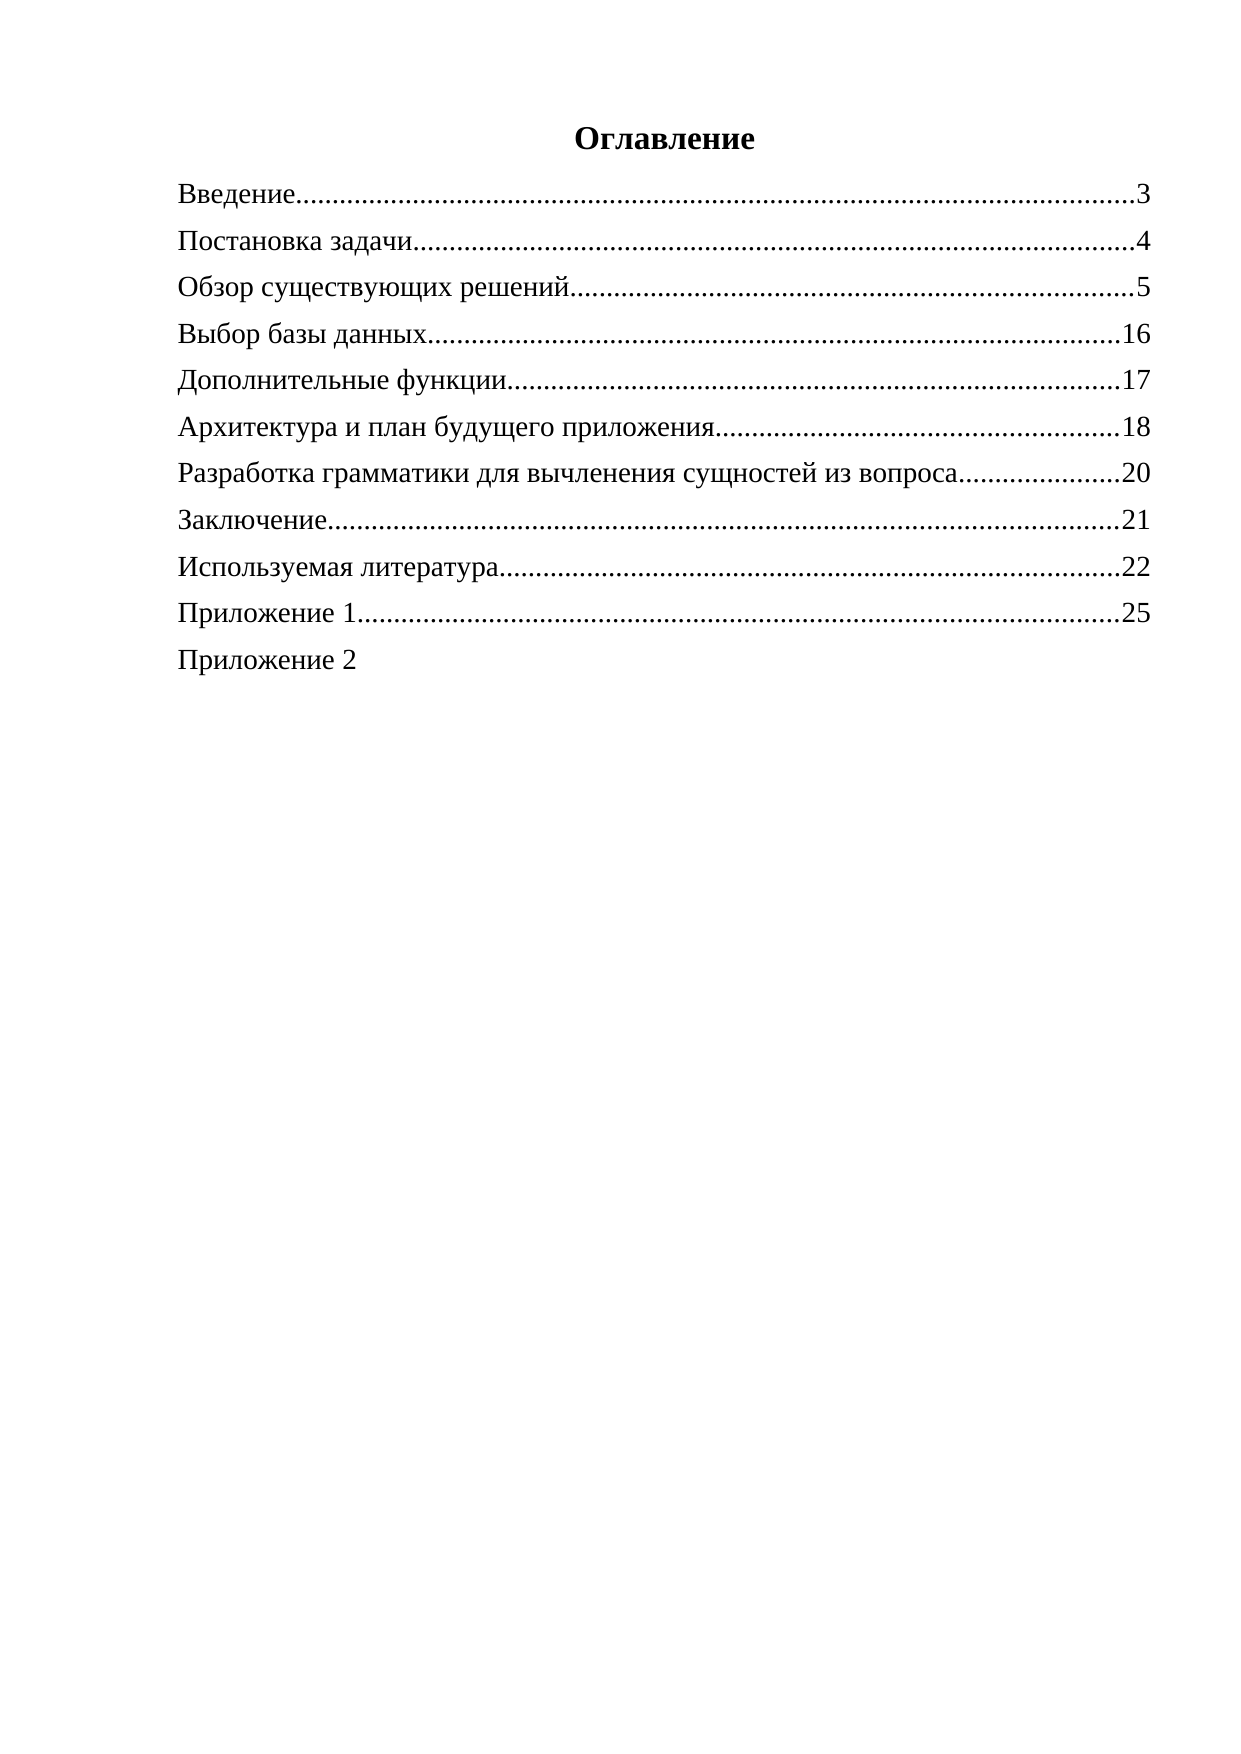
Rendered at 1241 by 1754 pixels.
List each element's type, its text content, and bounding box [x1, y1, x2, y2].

text Оглавление [177, 118, 1152, 156]
text Разработка грамматики для вычленения сущностей из вопроса 20 [177, 456, 1152, 489]
text Выбор базы данных 16 [177, 316, 1152, 349]
text Обзор существующих решений 5 [177, 269, 1152, 303]
text Постановка задачи 4 [177, 223, 1152, 256]
text Введение 3 [177, 176, 1152, 210]
text Архитектура и план будущего приложения 18 [177, 409, 1152, 442]
text Приложение 2 25 [177, 642, 1152, 675]
text Заключение 21 [177, 502, 1152, 536]
text Приложение 1 25 [177, 595, 1152, 629]
text Используемая литература 22 [177, 549, 1152, 582]
text Дополнительные функции 17 [177, 362, 1152, 396]
